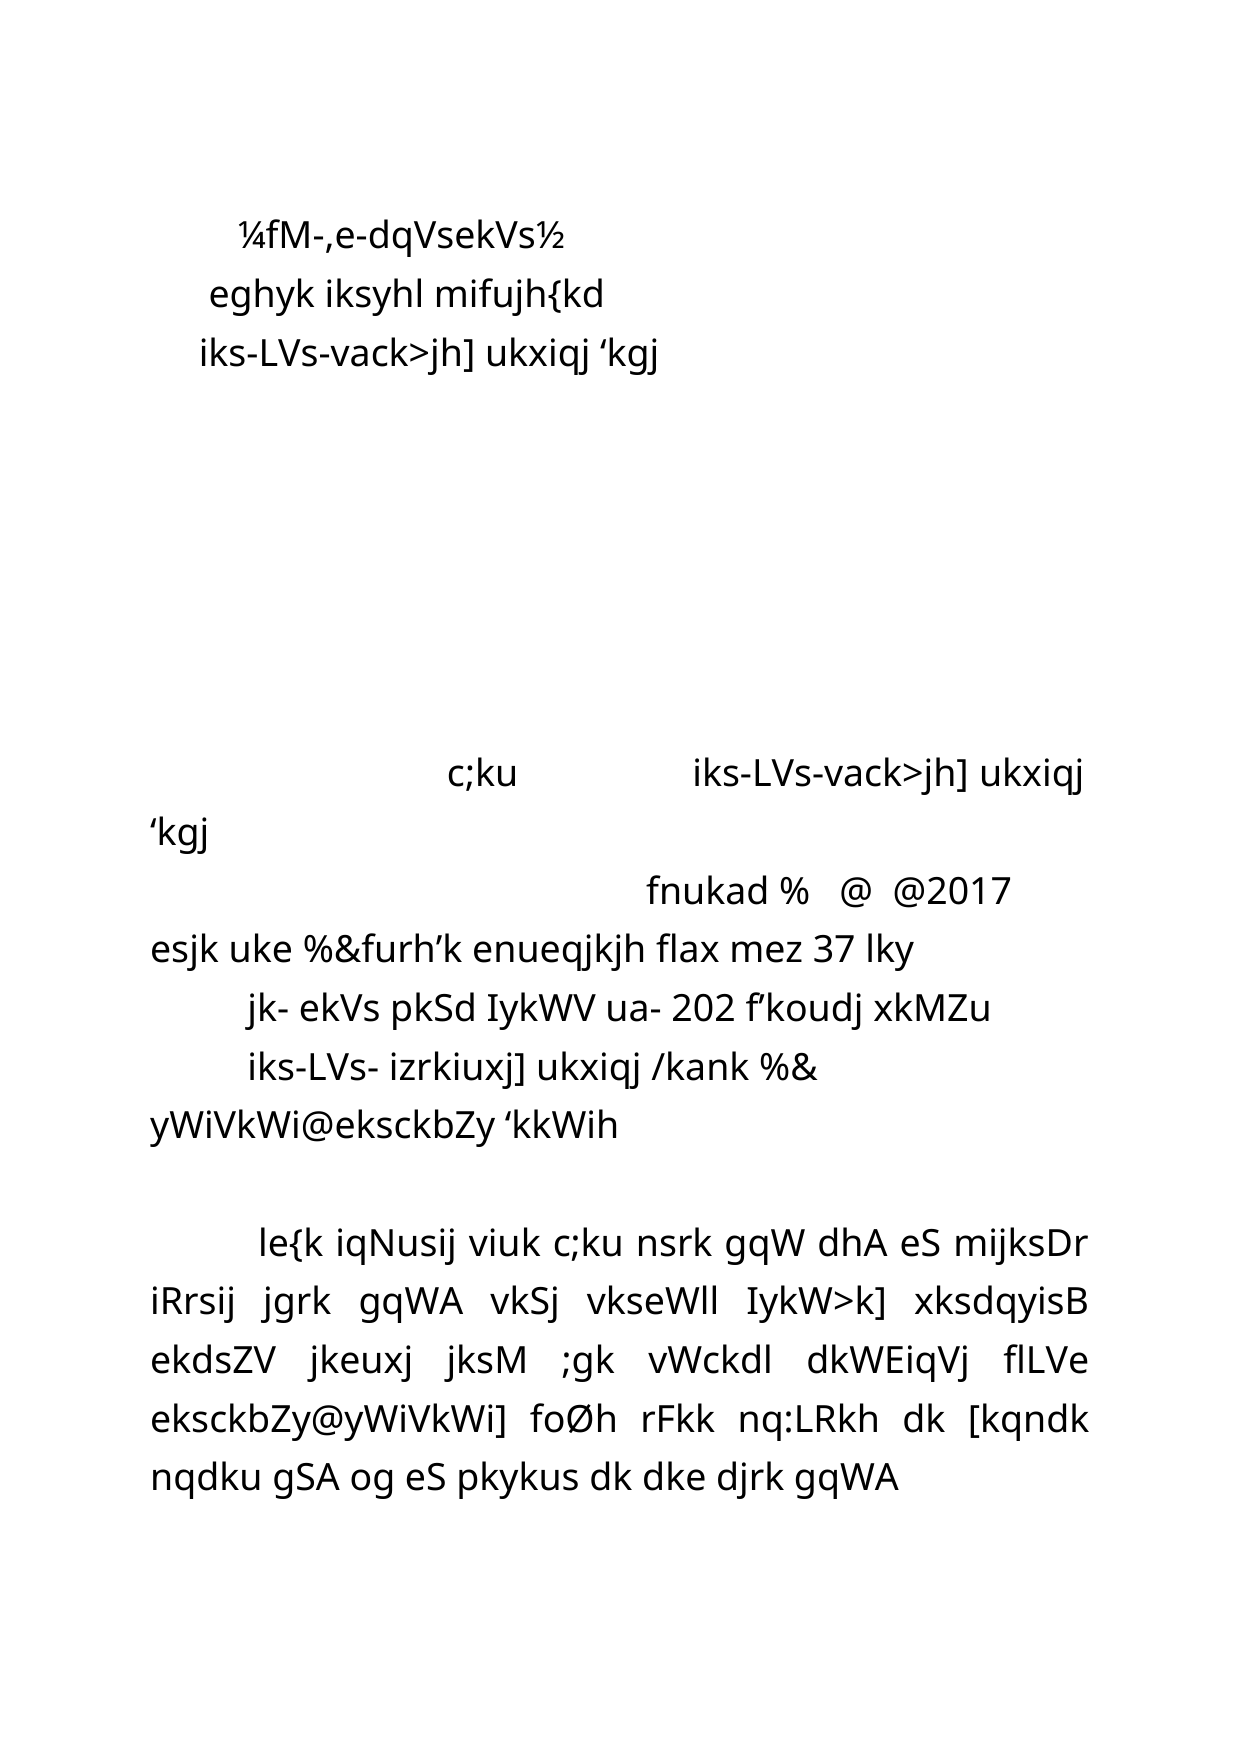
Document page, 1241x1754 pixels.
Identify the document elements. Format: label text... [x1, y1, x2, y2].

text ¼fM-,e-dqVsekVs½ [150, 209, 1090, 260]
text c;ku iks-LVs-vack>jh] ukxiqj ‘kgj [150, 747, 1090, 856]
text le{k iqNusij viuk c;ku nsrk gqW dhA eS mijksDr iRrsij jgrk gqWA vkSj vkseWll IykW>k] xksdqyisB ekdsZV jkeuxj jksM ;gk vWckdl dkWEiqVj flLVe eksckbZy@yWiVkWi] foØh rFkk nq:LRkh dk [kqndk nqdku gSA og eS pkykus dk dke djrk gqWA [150, 1216, 1090, 1502]
text iks-LVs- izrkiuxj] ukxiqj /kank %& yWiVkWi@eksckbZy ‘kkWih [150, 1040, 1090, 1150]
text jk- ekVs pkSd IykWV ua- 202 f’koudj xkMZu [150, 981, 1090, 1032]
text esjk uke %&furh’k enueqjkjh flax mez 37 lky [150, 923, 1090, 974]
text eghyk iksyhl mifujh{kd [150, 267, 1090, 318]
text iks-LVs-vack>jh] ukxiqj ‘kgj [150, 326, 1090, 377]
text fnukad % @ @2017 [150, 864, 1090, 915]
